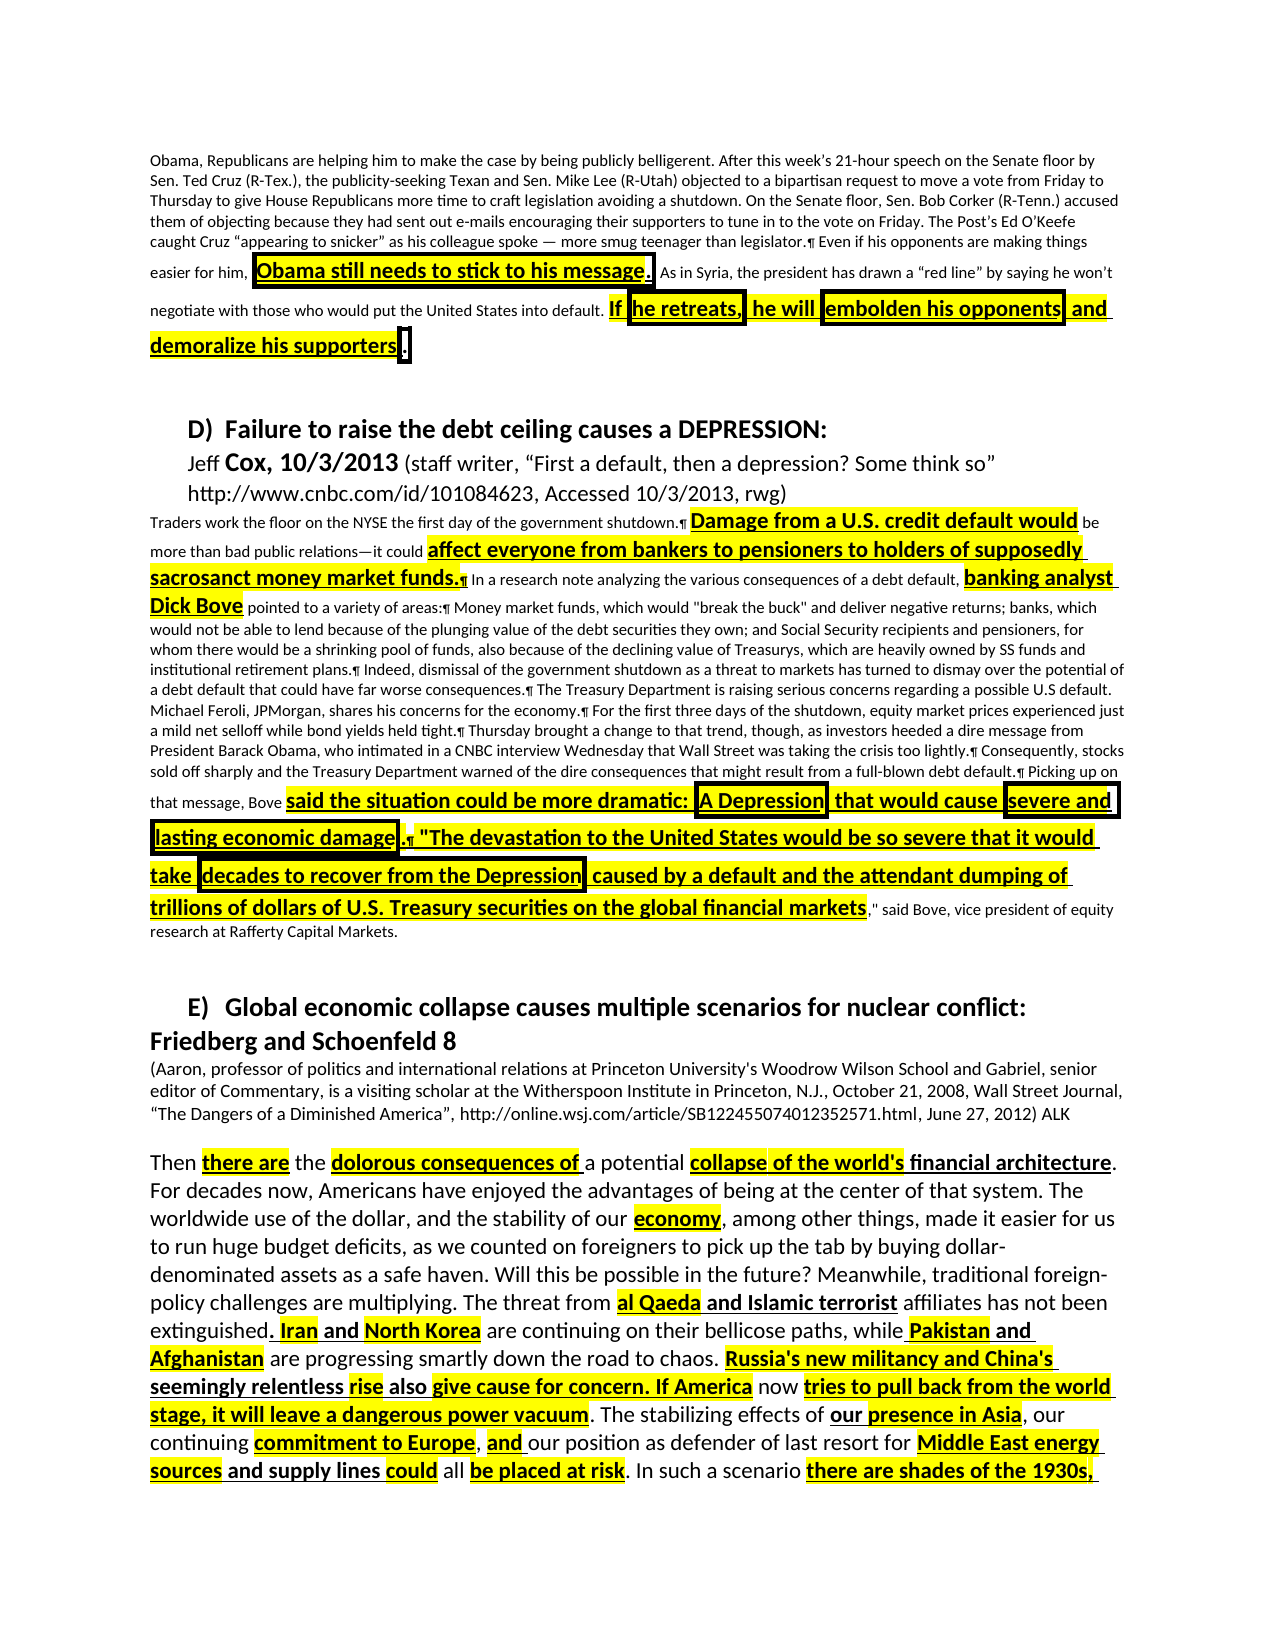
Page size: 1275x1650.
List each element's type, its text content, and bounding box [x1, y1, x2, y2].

subtitle Global economic collapse causes multiple scenarios for nuclear conflict: [187, 991, 1125, 1024]
subtitle Failure to raise the debt ceiling causes a DEPRESSION: [187, 413, 1125, 446]
text Jeff Cox, 10/3/2013 (staff writer, “First a default, then a depression? Some think so” [150, 446, 1125, 479]
text http://www.cnbc.com/id/101084623, Accessed 10/3/2013, rwg) [150, 479, 1125, 507]
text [150, 150, 1125, 364]
text Friedberg and Schoenfeld 8 [150, 1024, 1125, 1057]
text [150, 1148, 1125, 1484]
text (Aaron, professor of politics and international relations at Princeton University's Woodrow Wilson School and Gabriel, senior editor of Commentary, is a visiting scholar at the Witherspoon Institute in Princeton, N.J., October 21, 2008, Wall Street Journal, “The Dangers of a Diminished America”, http://online.wsj.com/article/SB122455074012352571.html, June 27, 2012) ALK [150, 1057, 1125, 1125]
text Traders work the floor on the NYSE the first day of the government shutdown.¶ Damage from a U.S. credit default would be more than bad public relations—it could affect everyone from bankers to pensioners to holders of supposedly sacrosanct money market funds.¶ In a research note analyzing the various consequences of a debt default, banking analyst Dick Bove pointed to a variety of areas:¶ Money market funds, which would "break the buck" and deliver negative returns; banks, which would not be able to lend because of the plunging value of the debt securities they own; and Social Security recipients and pensioners, for whom there would be a shrinking pool of funds, also because of the declining value of Treasurys, which are heavily owned by SS funds and institutional retirement plans.¶ Indeed, dismissal of the government shutdown as a threat to markets has turned to dismay over the potential of a debt default that could have far worse consequences.¶ The Treasury Department is raising serious concerns regarding a possible U.S default. Michael Feroli, JPMorgan, shares his concerns for the economy.¶ For the first three days of the shutdown, equity market prices experienced just a mild net selloff while bond yields held tight.¶ Thursday brought a change to that trend, though, as investors heeded a dire message from President Barack Obama, who intimated in a CNBC interview Wednesday that Wall Street was taking the crisis too lightly.¶ Consequently, stocks sold off sharply and the Treasury Department warned of the dire consequences that might result from a full-blown debt default.¶ Picking up on that message, Bove said the situation could be more dramatic: A Depression that would cause severe and lasting economic damage.¶ "The devastation to the United States would be so severe that it would take decades to recover from the Depression caused by a default and the attendant dumping of trillions of dollars of U.S. Treasury securities on the global financial markets," said Bove, vice president of equity research at Rafferty Capital Markets. [150, 507, 1125, 942]
